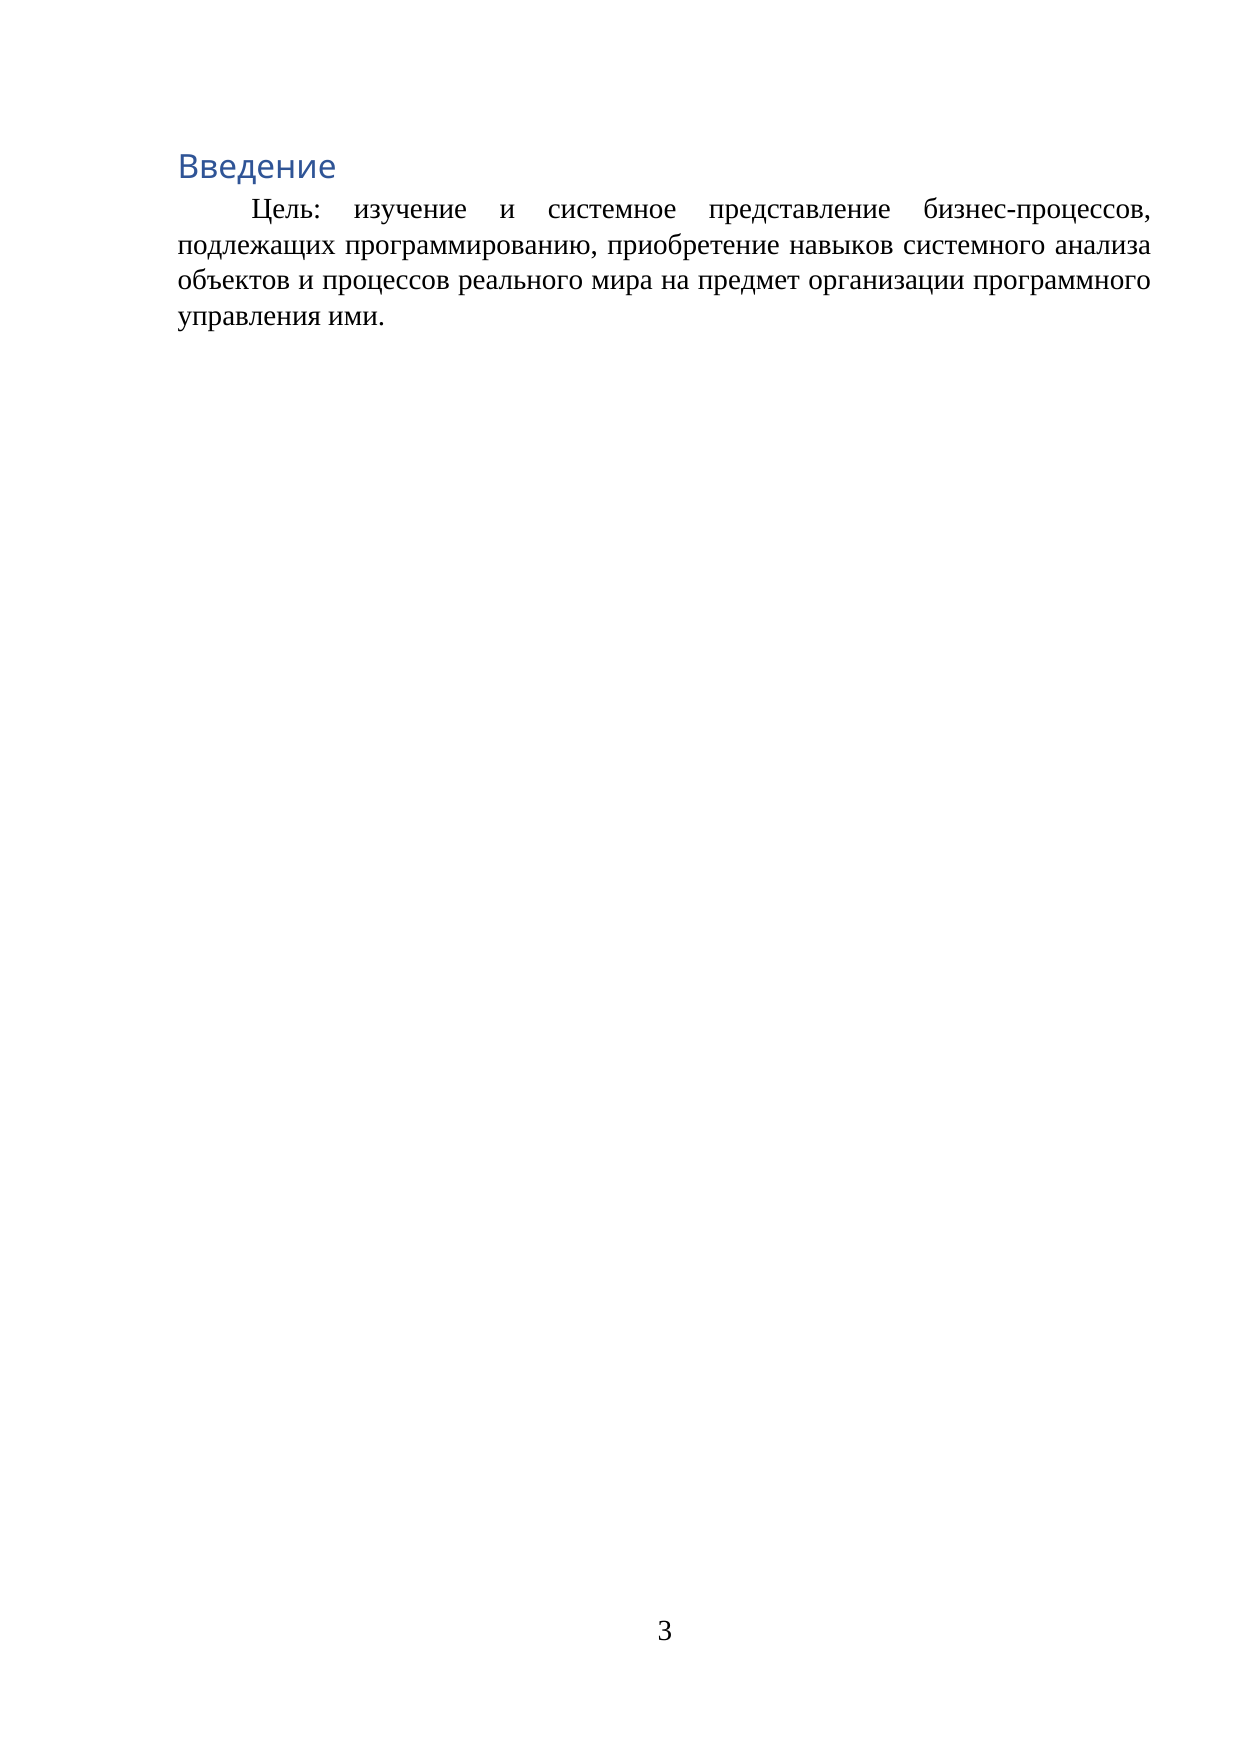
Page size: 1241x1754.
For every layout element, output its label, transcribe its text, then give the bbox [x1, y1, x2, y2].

subtitle Введение [177, 143, 1152, 188]
text Цель: изучение и системное представление бизнес-процессов, подлежащих программированию, приобретение навыков системного анализа объектов и процессов реального мира на предмет организации программного управления ими. [177, 191, 1152, 331]
